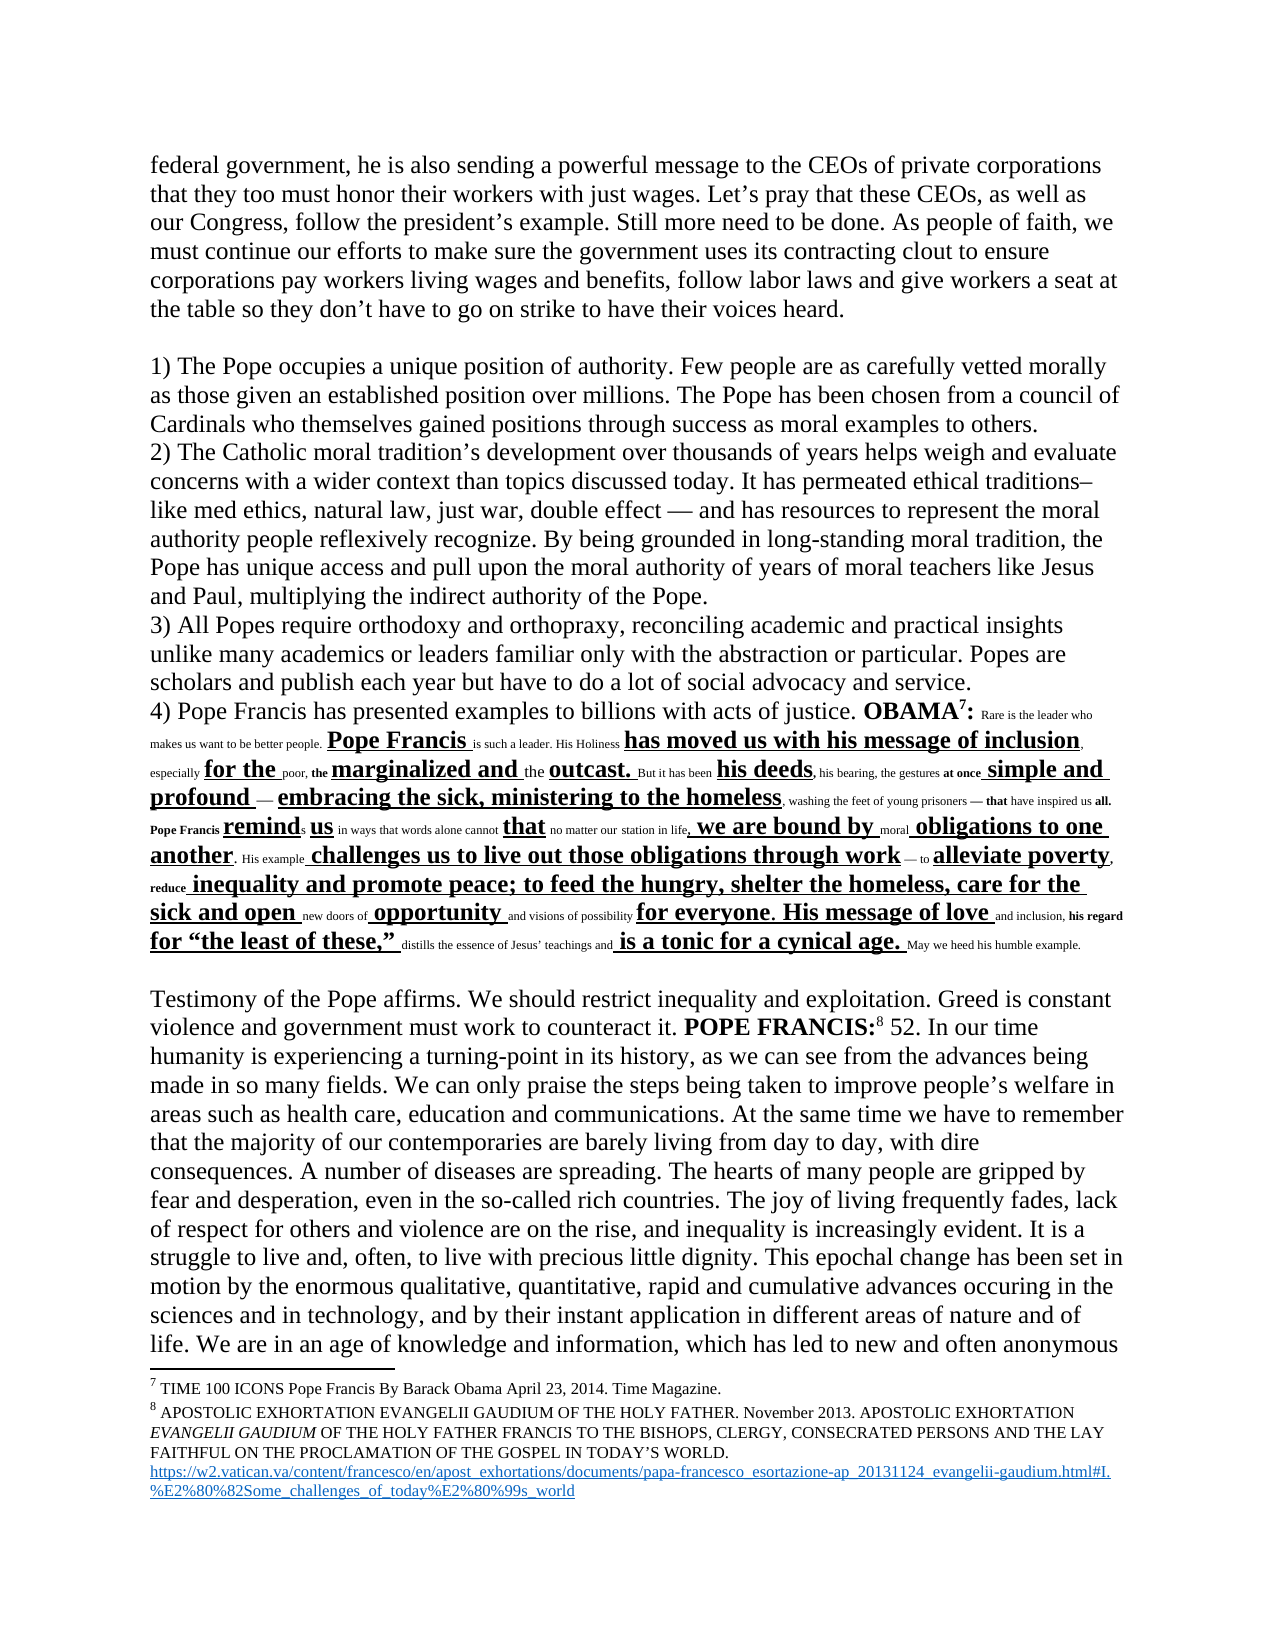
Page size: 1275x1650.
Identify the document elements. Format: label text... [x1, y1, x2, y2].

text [150, 150, 1125, 322]
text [150, 984, 1125, 1357]
text 4) Pope Francis has presented examples to billions with acts of justice. OBAMA: Rare is the leader who makes us want to be better people. Pope Francis is such a leader. His Holiness has moved us with his message of inclusion, especially for the poor, the marginalized and the outcast. But it has been his deeds, his bearing, the gestures at once simple and profound — embracing the sick, ministering to the homeless, washing the feet of young prisoners — that have inspired us all. Pope Francis reminds us in ways that words alone cannot that no matter our station in life, we are bound by moral obligations to one another. His example challenges us to live out those obligations through work — to alleviate poverty, reduce inequality and promote peace; to feed the hungry, shelter the homeless, care for the sick and open new doors of opportunity and visions of possibility for everyone. His message of love and inclusion, his regard for “the least of these,” distills the essence of Jesus’ teachings and is a tonic for a cynical age. May we heed his humble example. [150, 696, 1125, 955]
text 3) All Popes require orthodoxy and orthopraxy, reconciling academic and practical insights unlike many academics or leaders familiar only with the abstraction or particular. Popes are scholars and publish each year but have to do a lot of social advocacy and service. [150, 610, 1125, 696]
text 2) The Catholic moral tradition’s development over thousands of years helps weigh and evaluate concerns with a wider context than topics discussed today. It has permeated ethical traditions– like med ethics, natural law, just war, double effect — and has resources to represent the moral authority people reflexively recognize. By being grounded in long-standing moral tradition, the Pope has unique access and pull upon the moral authority of years of moral teachers like Jesus and Paul, multiplying the indirect authority of the Pope. [150, 437, 1125, 610]
text 1) The Pope occupies a unique position of authority. Few people are as carefully vetted morally as those given an established position over millions. The Pope has been chosen from a council of Cardinals who themselves gained positions through success as moral examples to others. [150, 351, 1125, 437]
